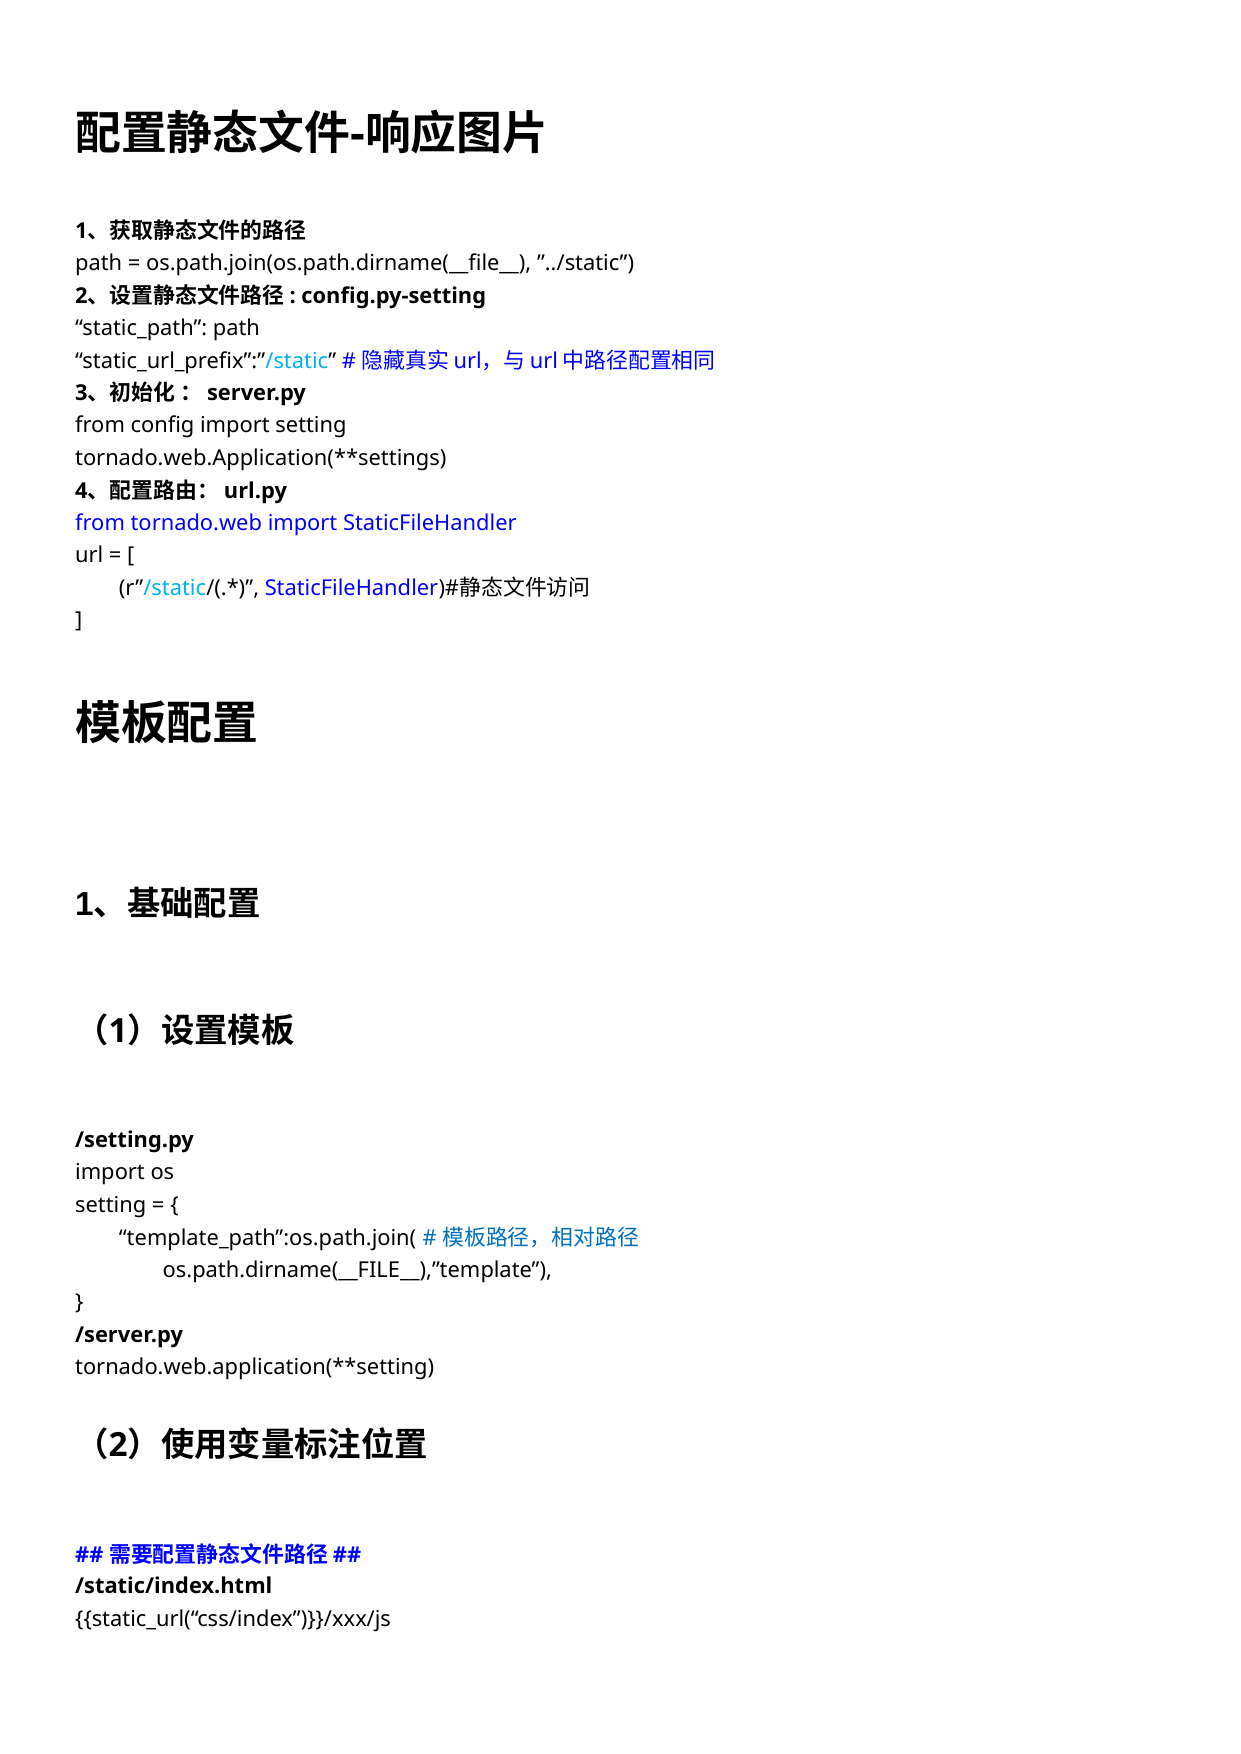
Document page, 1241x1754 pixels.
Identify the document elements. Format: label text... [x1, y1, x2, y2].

list “static_url_prefix”:”/static” # 隐藏真实url，与url中路径配置相同 [75, 343, 1165, 375]
text ## 需要配置静态文件路径 ## [75, 1536, 1165, 1569]
list 设置静态文件路径 : config.py-setting [75, 278, 1165, 310]
subtitle 配置静态文件-响应图片 [75, 81, 1165, 178]
text /setting.py [75, 1122, 1165, 1155]
text import os [75, 1155, 1165, 1187]
subtitle 模板配置 [75, 671, 1165, 768]
list 获取静态文件的路径 [75, 213, 1165, 245]
list 3、初始化 ： server.py [75, 375, 1165, 408]
text } [75, 1285, 1165, 1317]
list tornado.web.Application(**settings) [75, 440, 1165, 473]
text /static/index.html [75, 1569, 1165, 1601]
subtitle 1、基础配置 [75, 869, 1165, 934]
subtitle （2）使用变量标注位置 [75, 1409, 1165, 1474]
list “static_path”: path [75, 310, 1165, 343]
list “template_path”:os.path.join( # 模板路径，相对路径 [75, 1220, 1165, 1252]
list from tornado.web import StaticFileHandler [75, 505, 1165, 538]
list (r”/static/(.*)”, StaticFileHandler)#静态文件访问 [75, 570, 1165, 603]
text /server.py [75, 1317, 1165, 1350]
text os.path.dirname(__FILE__),”template”), [119, 1252, 1165, 1285]
text {{static_url(“css/index”)}}/xxx/js [75, 1601, 1165, 1634]
list path = os.path.join(os.path.dirname(__file__), ”../static”) [75, 245, 1165, 278]
list from config import setting [75, 408, 1165, 440]
list ] [75, 603, 1165, 635]
subtitle （1）设置模板 [75, 996, 1165, 1061]
text tornado.web.application(**setting) [75, 1350, 1165, 1382]
text setting = { [75, 1187, 1165, 1220]
list 4、配置路由： url.py [75, 473, 1165, 505]
list url = [ [75, 538, 1165, 570]
